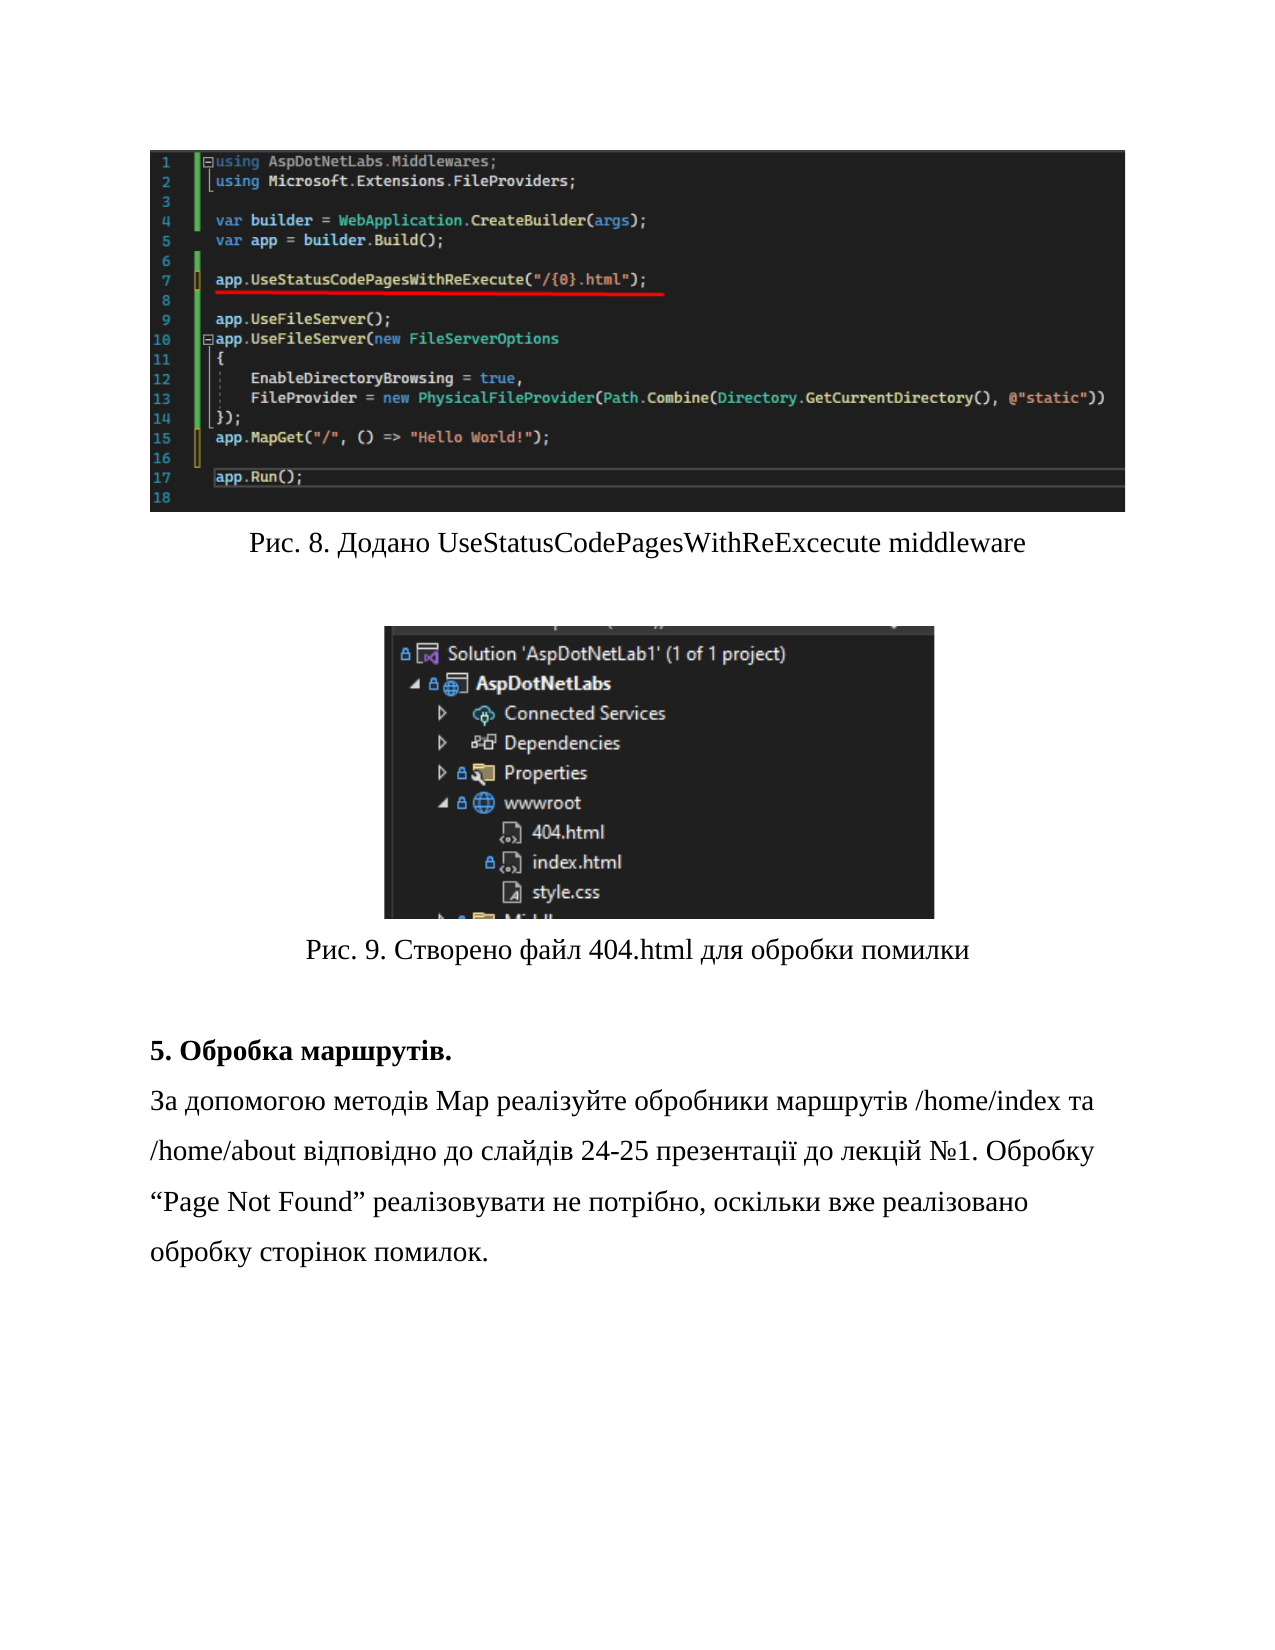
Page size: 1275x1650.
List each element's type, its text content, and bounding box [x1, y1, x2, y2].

picture [384, 626, 935, 919]
picture [150, 150, 1125, 512]
text За допомогою методів Map реалізуйте обробники маршрутів /home/index та /home/about відповідно до слайдів 24-25 презентації до лекцій №1. Обробку “Page Not Found” реалізовувати не потрібно, оскільки вже реалізовано обробку сторінок помилок. [150, 1083, 1125, 1268]
text 5. Обробка маршрутів. [150, 1033, 1125, 1066]
text Рис. 9. Створено файл 404.html для обробки помилки [150, 932, 1125, 966]
text Рис. 8. Додано UseStatusCodePagesWithReExcecute middleware [150, 526, 1125, 559]
